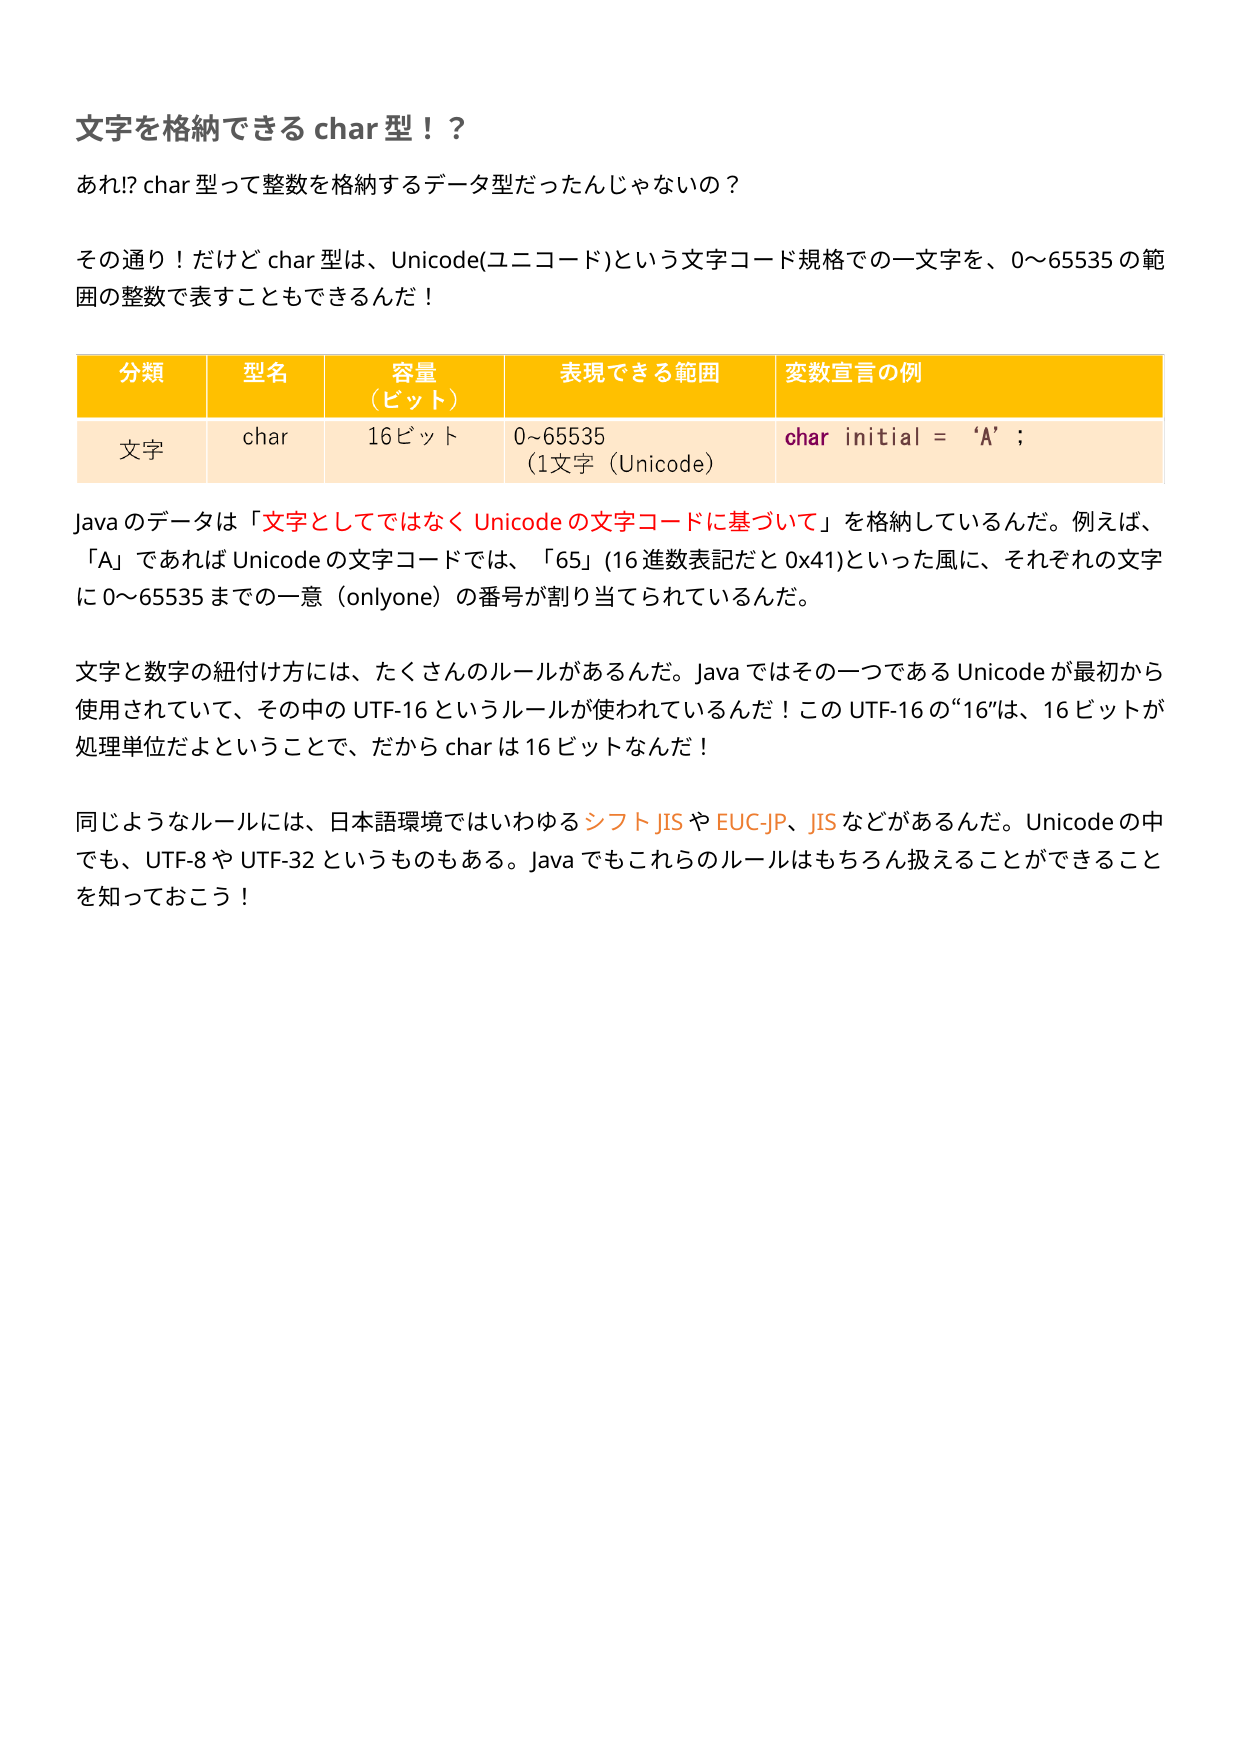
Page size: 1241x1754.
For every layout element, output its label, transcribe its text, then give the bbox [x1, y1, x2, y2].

text Javaのデータは「文字としてではなくUnicodeの文字コードに基づいて」を格納しているんだ。例えば、「A」であればUnicodeの文字コードでは、「65」(16進数表記だと0x41)といった風に、それぞれの文字に0～65535までの一意（onlyone）の番号が割り当てられているんだ。 [75, 502, 1165, 614]
text 文字と数字の紐付け方には、たくさんのルールがあるんだ。Javaではその一つであるUnicodeが最初から使用されていて、その中のUTF-16というルールが使われているんだ！このUTF-16の“16”は、16ビットが処理単位だよということで、だからcharは16ビットなんだ！ [75, 652, 1165, 764]
text あれ!? char型って整数を格納するデータ型だったんじゃないの？ [75, 164, 1165, 202]
text その通り！だけどchar型は、Unicode(ユニコード)という文字コード規格での一文字を、0～65535の範囲の整数で表すこともできるんだ！ [75, 239, 1165, 314]
picture [75, 352, 1166, 493]
text 文字を格納できるchar型！？ [75, 89, 1165, 164]
text 同じようなルールには、日本語環境ではいわゆるシフトJISやEUC-JP、JISなどがあるんだ。Unicodeの中でも、UTF-8やUTF-32というものもある。Javaでもこれらのルールはもちろん扱えることができることを知っておこう！ [75, 802, 1165, 914]
